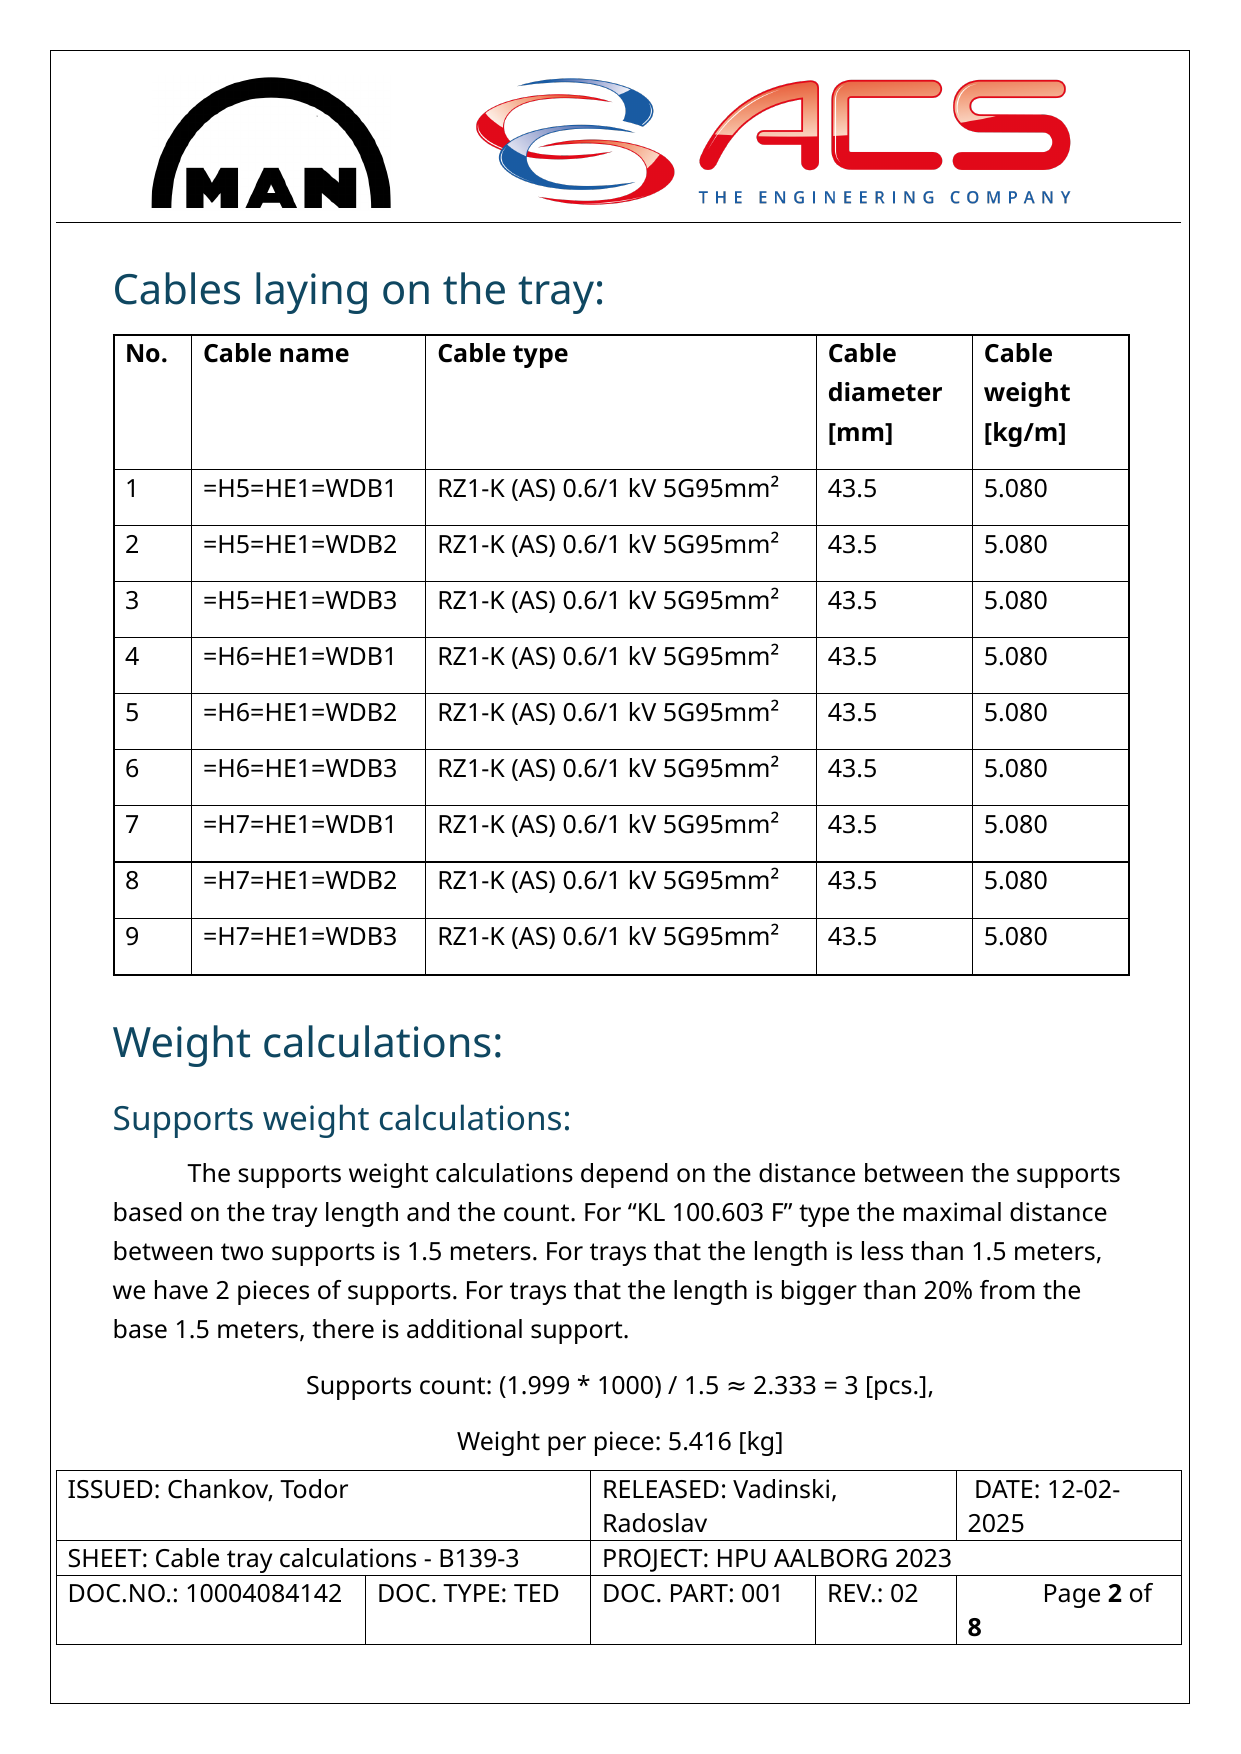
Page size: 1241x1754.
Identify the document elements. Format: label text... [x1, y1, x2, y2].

table_header Cable diameter [mm] [817, 336, 972, 469]
text The supports weight calculations depend on the distance between the supports based on the tray length and the count. For “KL 100.603 F” type the maximal distance between two supports is 1.5 meters. For trays that the length is less than 1.5 meters, we have 2 pieces of supports. For trays that the length is bigger than 20% from the base 1.5 meters, there is additional support. [112, 1156, 1128, 1346]
table_cell 43.5 [817, 863, 972, 917]
table_cell 5.080 [973, 694, 1128, 749]
table_cell RZ1-K (AS) 0.6/1 kV 5G95mm² [426, 806, 816, 861]
table_cell RZ1-K (AS) 0.6/1 kV 5G95mm² [426, 582, 816, 637]
subtitle Weight calculations: [112, 1013, 1128, 1070]
table_cell 6 [115, 750, 191, 805]
table_cell =H7=HE1=WDB1 [192, 806, 425, 861]
table_cell 9 [115, 919, 191, 973]
table_cell =H7=HE1=WDB3 [192, 919, 425, 973]
table_cell RZ1-K (AS) 0.6/1 kV 5G95mm² [426, 750, 816, 805]
table_cell RZ1-K (AS) 0.6/1 kV 5G95mm² [426, 470, 816, 525]
table_cell 3 [115, 582, 191, 637]
table_cell 43.5 [817, 750, 972, 805]
subtitle Cables laying on the tray: [112, 260, 1128, 317]
table_cell =H5=HE1=WDB1 [192, 470, 425, 525]
table_cell RZ1-K (AS) 0.6/1 kV 5G95mm² [426, 638, 816, 693]
table_cell RZ1-K (AS) 0.6/1 kV 5G95mm² [426, 526, 816, 581]
table_cell 5 [115, 694, 191, 749]
table_cell 4 [115, 638, 191, 693]
table_cell 5.080 [973, 750, 1128, 805]
table_cell =H6=HE1=WDB1 [192, 638, 425, 693]
table_header Cable weight [kg/m] [973, 336, 1128, 469]
text Weight per piece: 5.416 [kg] [112, 1424, 1128, 1458]
text Supports count: (1.999 * 1000) / 1.5 ≈ 2.333 = 3 [pcs.], [112, 1368, 1128, 1402]
table_cell 5.080 [973, 863, 1128, 917]
table_cell 8 [115, 863, 191, 917]
table_cell RZ1-K (AS) 0.6/1 kV 5G95mm² [426, 694, 816, 749]
table_cell 43.5 [817, 919, 972, 973]
table_cell =H7=HE1=WDB2 [192, 863, 425, 917]
table_cell 5.080 [973, 470, 1128, 525]
table_cell 5.080 [973, 806, 1128, 861]
table_cell 7 [115, 806, 191, 861]
table_cell 2 [115, 526, 191, 581]
table_header No. [115, 336, 191, 469]
table_cell 5.080 [973, 919, 1128, 973]
table_cell 5.080 [973, 582, 1128, 637]
picture [151, 75, 391, 211]
table_cell 1 [115, 470, 191, 525]
picture [475, 75, 1086, 211]
table_cell 43.5 [817, 526, 972, 581]
table_cell 43.5 [817, 638, 972, 693]
table_cell 43.5 [817, 582, 972, 637]
table_cell 43.5 [817, 806, 972, 861]
table_header Cable name [192, 336, 425, 469]
table_cell =H6=HE1=WDB3 [192, 750, 425, 805]
subtitle Supports weight calculations: [112, 1095, 1128, 1140]
table_cell RZ1-K (AS) 0.6/1 kV 5G95mm² [426, 863, 816, 917]
table_cell 5.080 [973, 526, 1128, 581]
table_cell =H6=HE1=WDB2 [192, 694, 425, 749]
table_cell 5.080 [973, 638, 1128, 693]
table_cell 43.5 [817, 470, 972, 525]
table_cell =H5=HE1=WDB2 [192, 526, 425, 581]
table_cell 43.5 [817, 694, 972, 749]
table_cell =H5=HE1=WDB3 [192, 582, 425, 637]
table_cell RZ1-K (AS) 0.6/1 kV 5G95mm² [426, 919, 816, 973]
table_header Cable type [426, 336, 816, 469]
